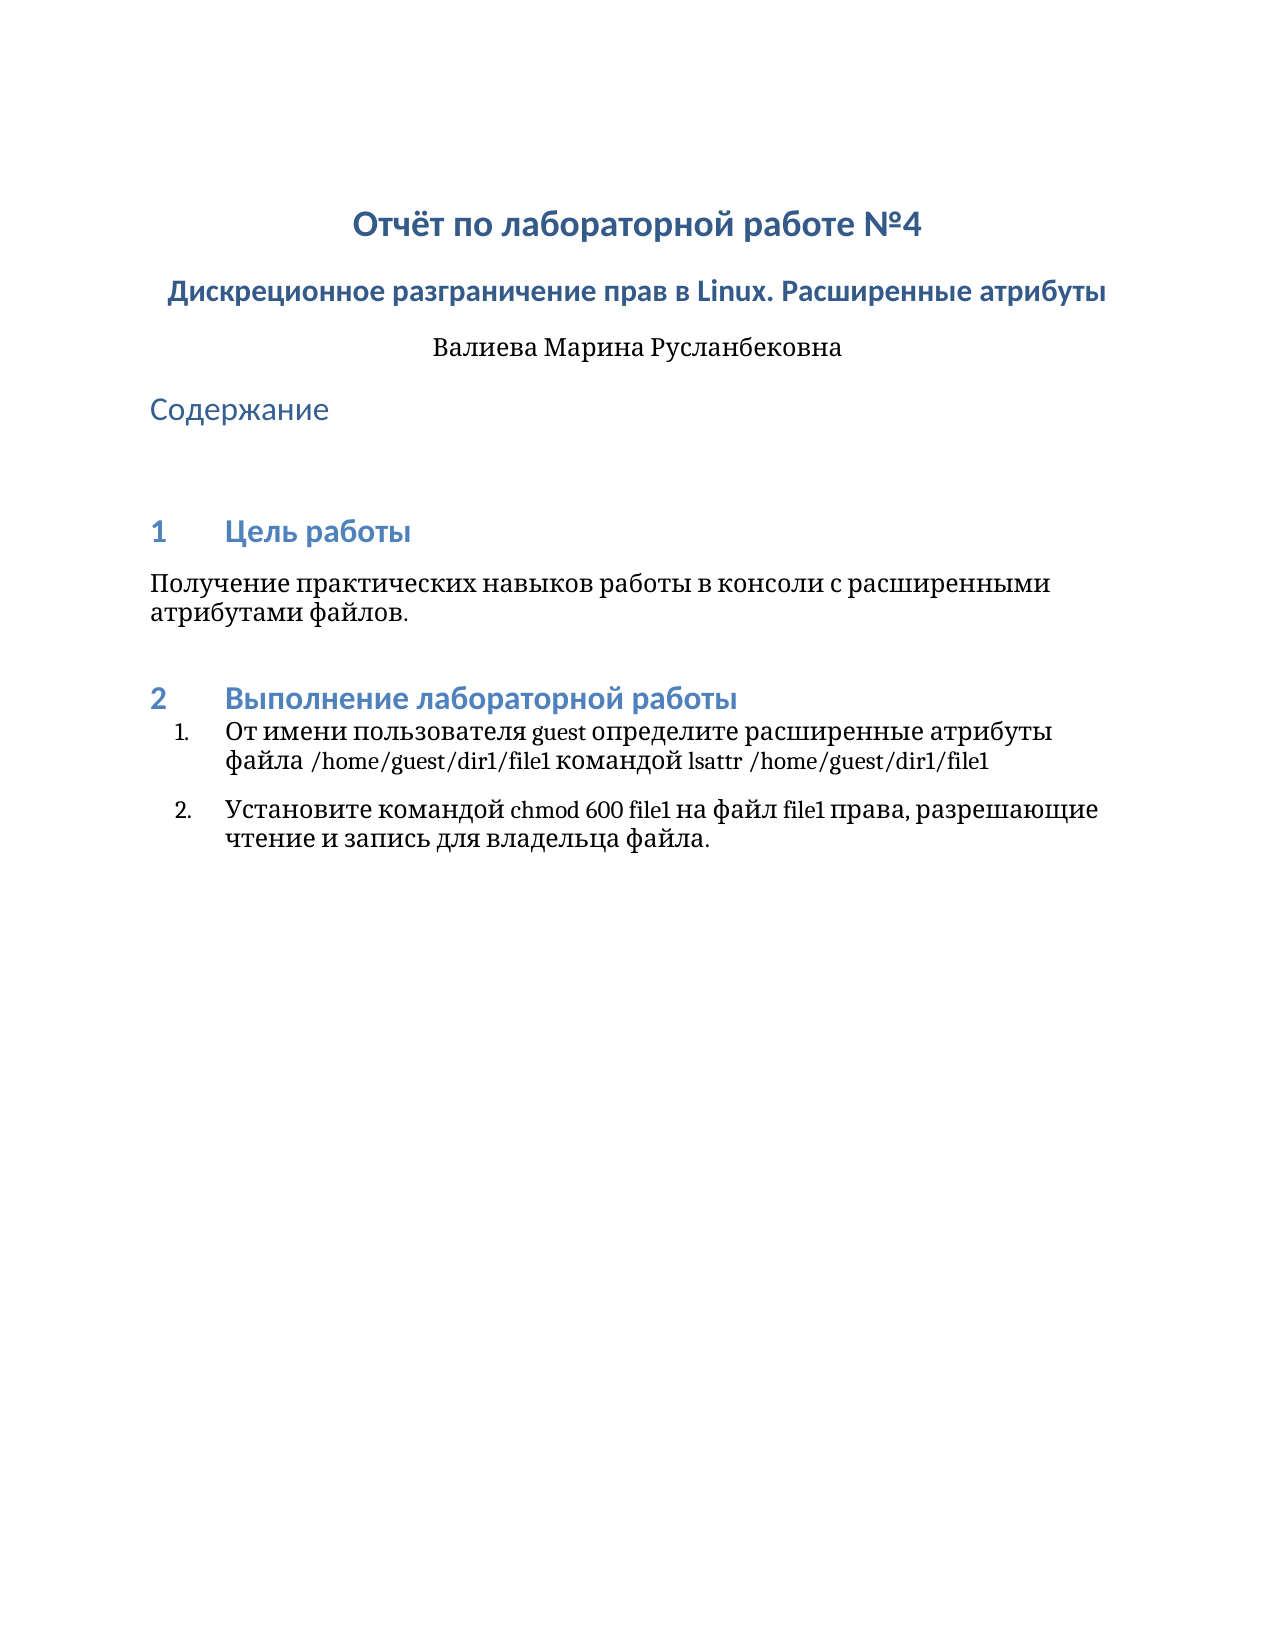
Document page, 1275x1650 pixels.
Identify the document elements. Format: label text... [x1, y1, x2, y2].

subtitle Дискреционное разграничение прав в Linux. Расширенные атрибуты [150, 271, 1125, 309]
subtitle 1 Цель работы [150, 510, 1125, 551]
title Отчёт по лабораторной работе №4 [150, 200, 1125, 246]
list От имени пользователя guest определите расширенные атрибуты файла /home/guest/dir1/file1 командой lsattr /home/guest/dir1/file1 [175, 718, 1125, 776]
list Установите командой chmod 600 file1 на файл file1 права, разрешающие чтение и запись для владельца файла. [175, 796, 1125, 854]
text Валиева Марина Русланбековна [150, 334, 1125, 363]
text Получение практических навыков работы в консоли с расширенными атрибутами файлов. [150, 570, 1125, 627]
subtitle 2 Выполнение лабораторной работы [150, 677, 1125, 718]
